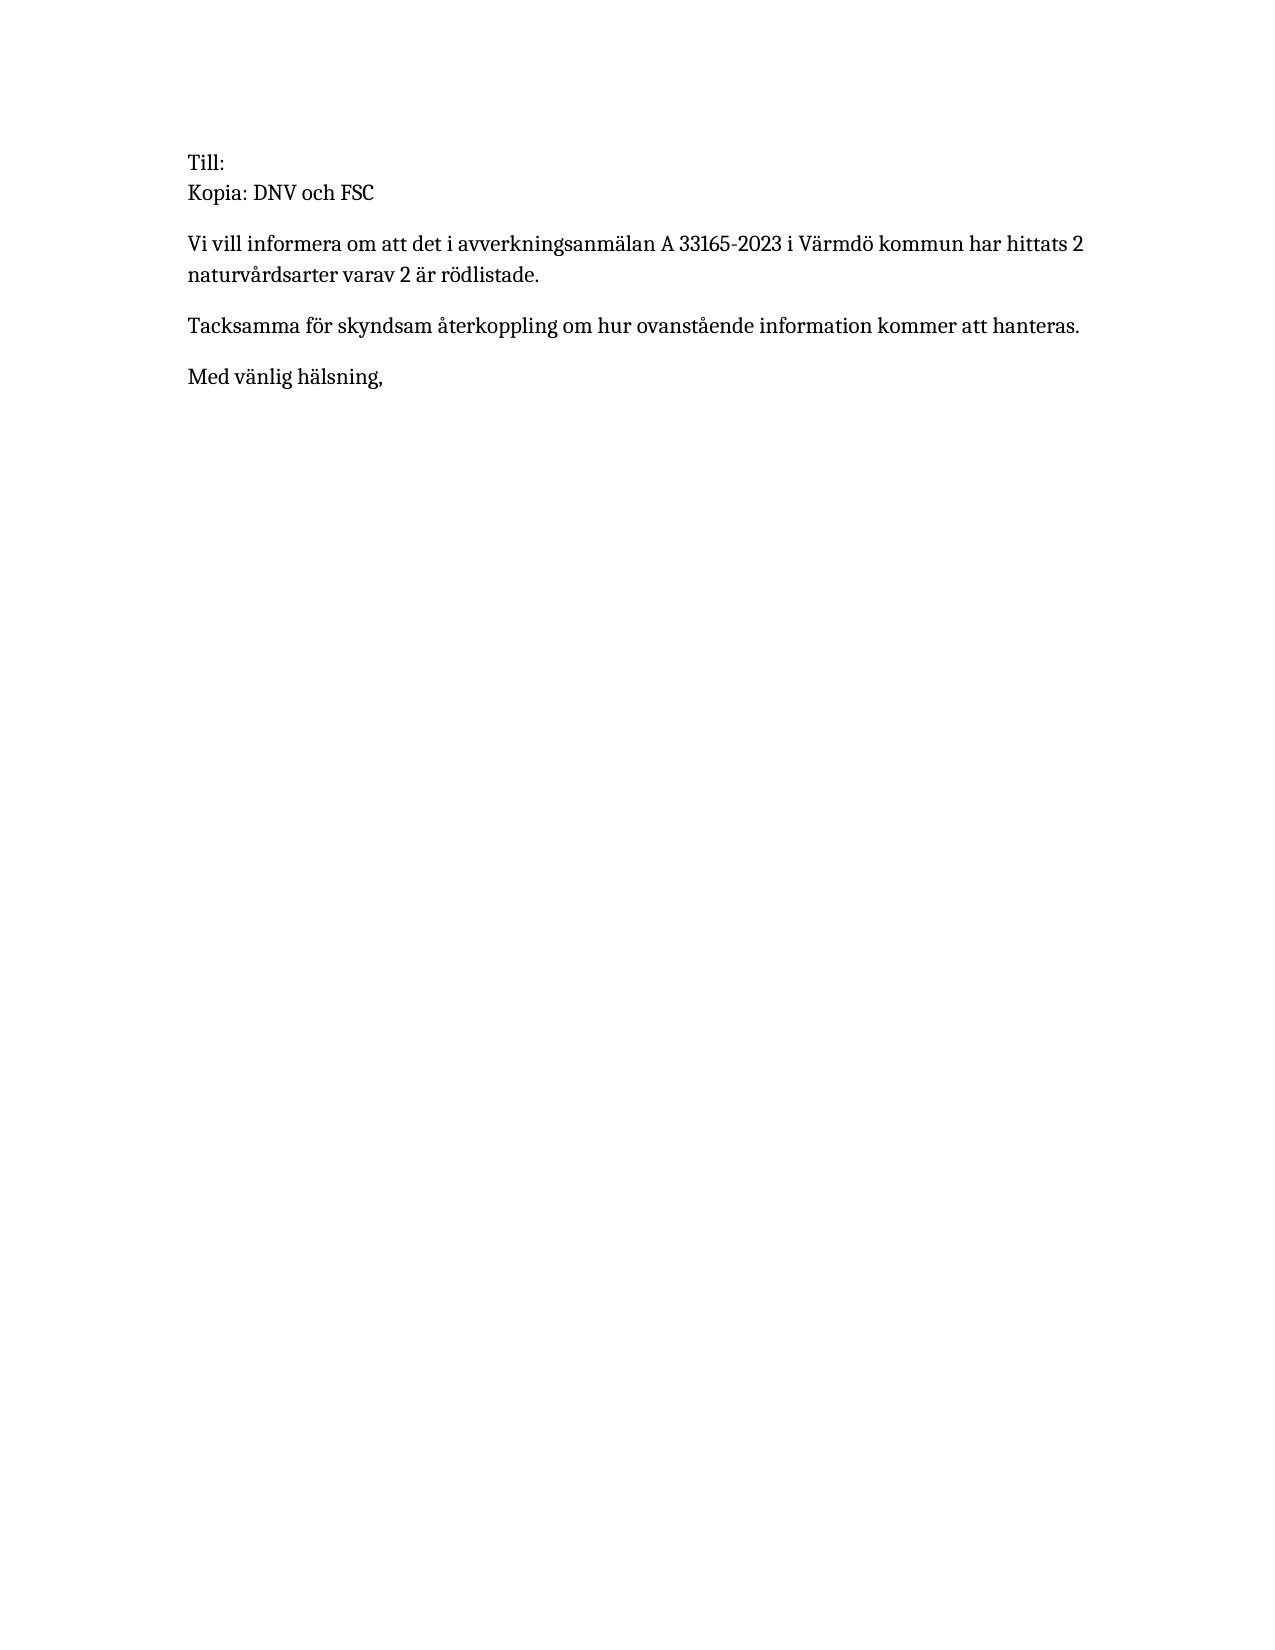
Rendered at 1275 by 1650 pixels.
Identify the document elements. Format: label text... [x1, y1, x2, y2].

text Med vänlig hälsning, [187, 363, 1087, 420]
text Tacksamma för skyndsam återkoppling om hur ovanstående information kommer att hanteras. [187, 312, 1087, 339]
text Vi vill informera om att det i avverkningsanmälan A 33165-2023 i Värmdö kommun har hittats 2 naturvårdsarter varav 2 är rödlistade. [187, 231, 1087, 288]
text Till: Kopia: DNV och FSC [187, 150, 1087, 207]
